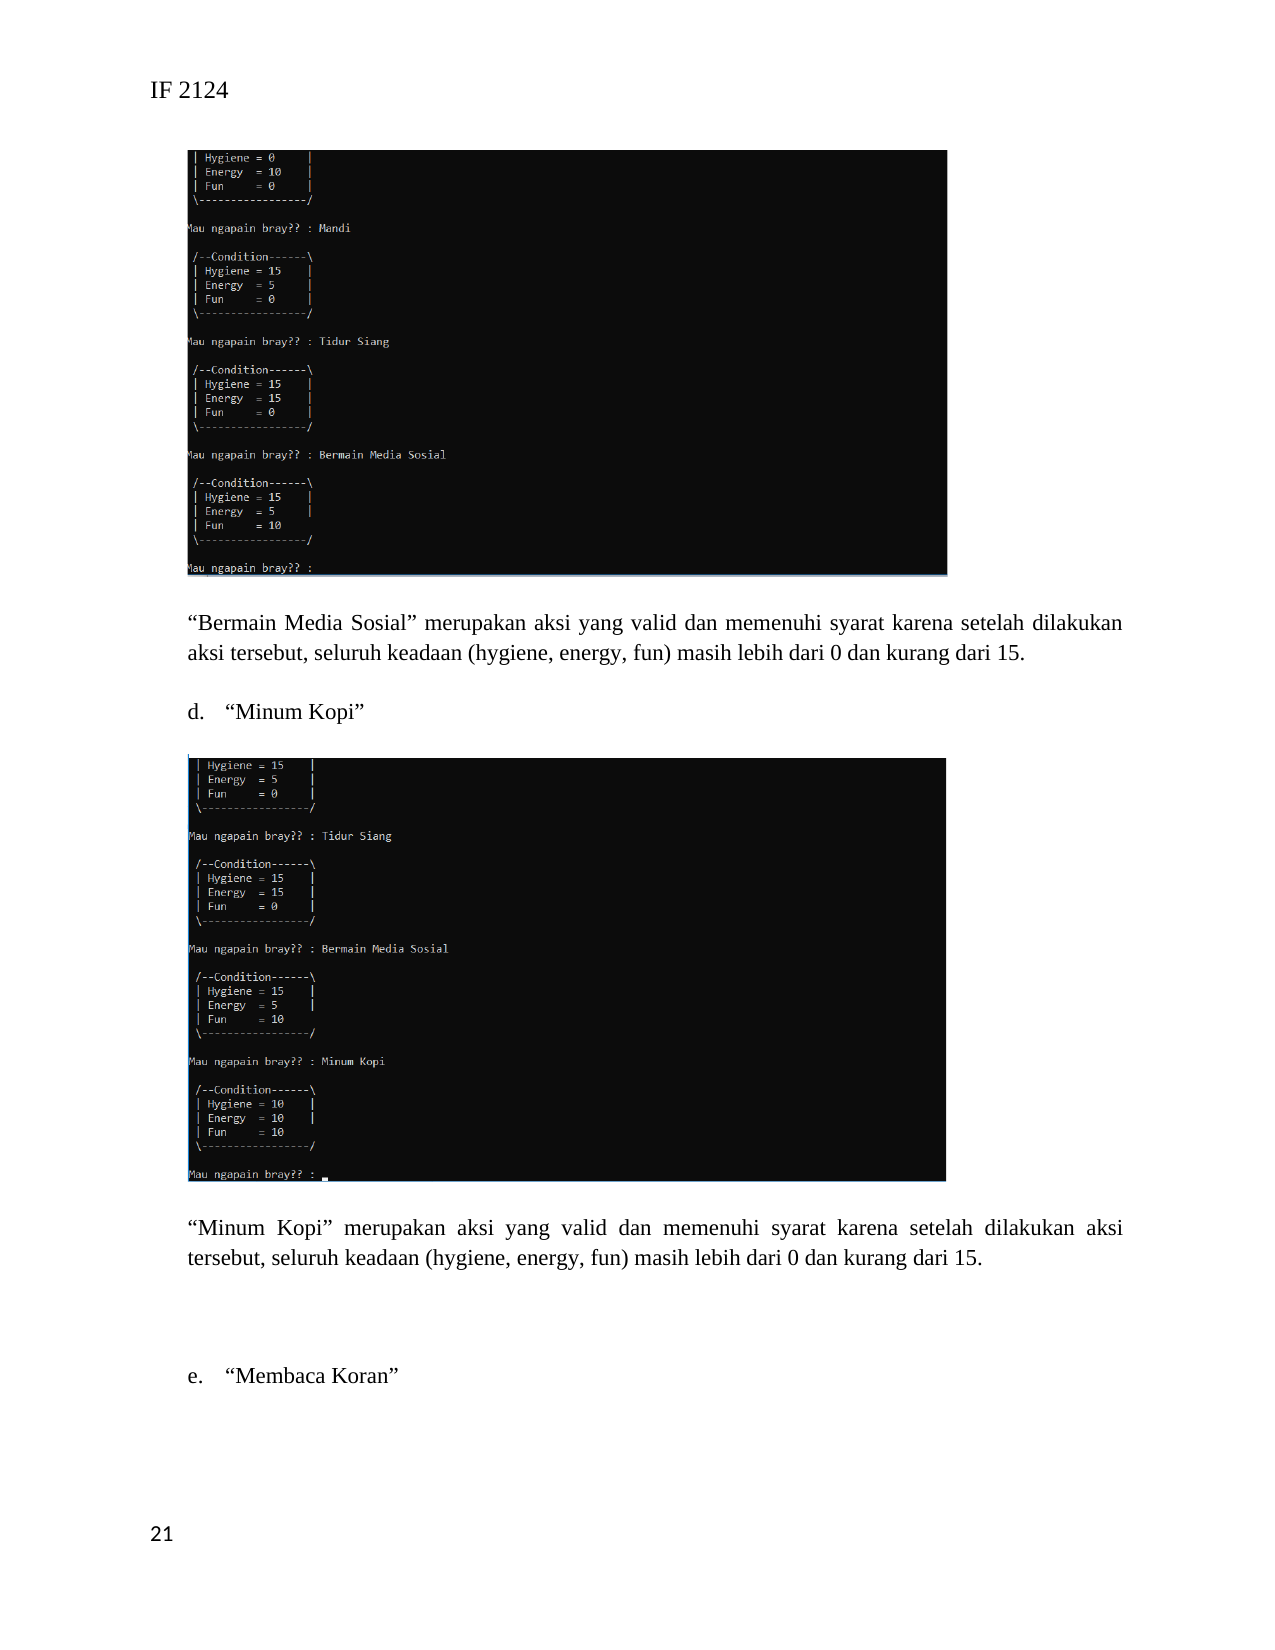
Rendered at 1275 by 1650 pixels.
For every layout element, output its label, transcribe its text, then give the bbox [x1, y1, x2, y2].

text “Minum Kopi” merupakan aksi yang valid dan memenuhi syarat karena setelah dilakukan aksi tersebut, seluruh keadaan (hygiene, energy, fun) masih lebih dari 0 dan kurang dari 15. [187, 1211, 1125, 1270]
picture [187, 150, 948, 577]
list “Minum Kopi” [187, 695, 1125, 725]
picture [187, 754, 947, 1182]
list “Membaca Koran” [187, 1359, 1125, 1389]
text “Bermain Media Sosial” merupakan aksi yang valid dan memenuhi syarat karena setelah dilakukan aksi tersebut, seluruh keadaan (hygiene, energy, fun) masih lebih dari 0 dan kurang dari 15. [187, 606, 1125, 665]
